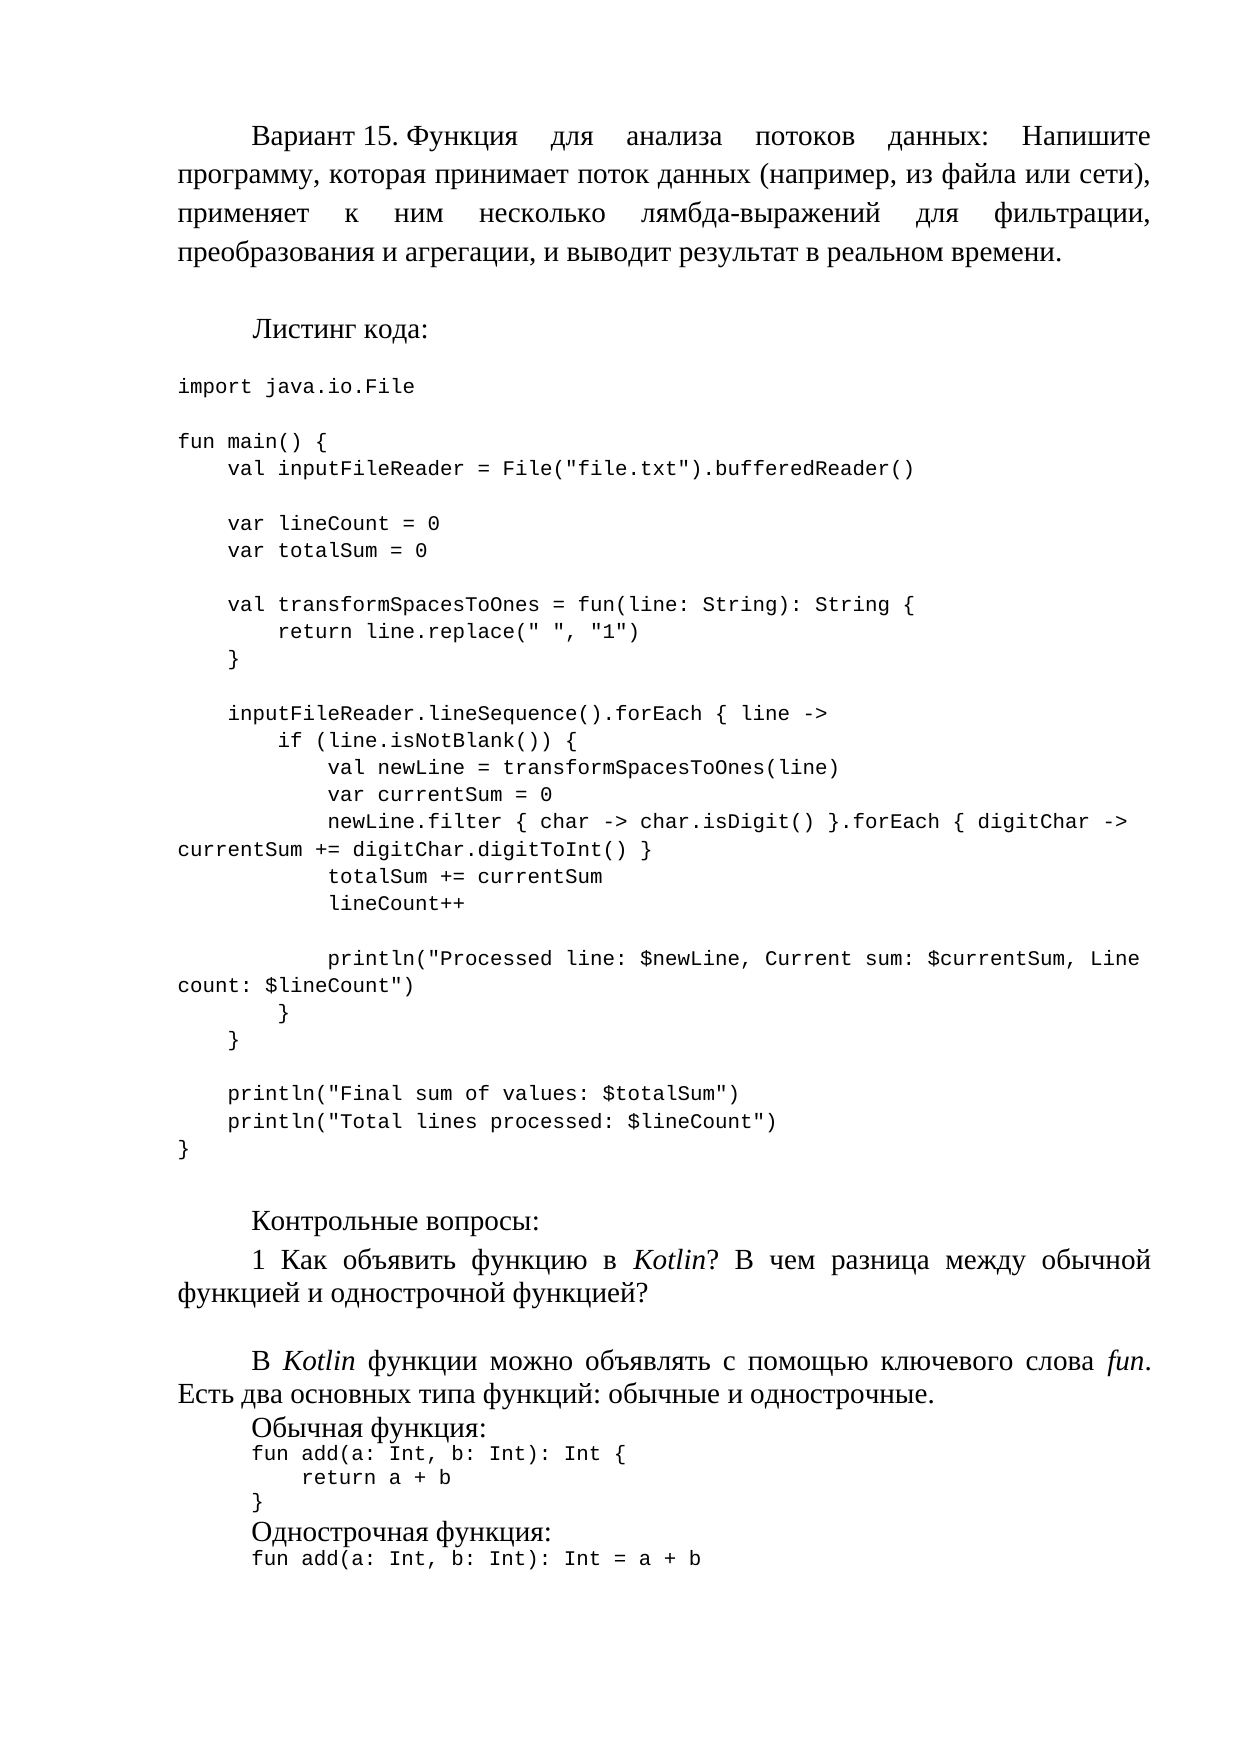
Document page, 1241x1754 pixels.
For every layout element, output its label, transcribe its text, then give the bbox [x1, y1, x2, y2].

text println("Processed line: $newLine, Current sum: $currentSum, Line count: $lineCount") [177, 947, 1152, 998]
text var lineCount = 0 [177, 512, 1152, 536]
text println("Total lines processed: $lineCount") [177, 1111, 1152, 1134]
text inputFileReader.lineSequence().forEach { line -> [177, 703, 1152, 726]
list Обычная функция: [177, 1410, 1152, 1443]
list В Kotlin функции можно объявлять с помощью ключевого слова fun. Есть два основных типа функций: обычные и однострочные. [177, 1343, 1152, 1410]
text lineCount++ [177, 893, 1152, 917]
text println("Final sum of values: $totalSum") [177, 1083, 1152, 1107]
text } [177, 1138, 1152, 1161]
text val inputFileReader = File("file.txt").bufferedReader() [177, 458, 1152, 482]
list return a + b [177, 1467, 1152, 1491]
text var totalSum = 0 [177, 540, 1152, 563]
text var currentSum = 0 [177, 784, 1152, 808]
list Как объявить функцию в Kotlin? В чем разница между обычной функцией и однострочной функцией? [177, 1242, 1152, 1309]
list Однострочная функция: [177, 1514, 1152, 1548]
text import java.io.File [177, 349, 1152, 400]
text val transformSpacesToOnes = fun(line: String): String { [177, 594, 1152, 618]
text fun main() { [177, 431, 1152, 454]
text Листинг кода: [177, 311, 1152, 344]
text Вариант 15. Функция для анализа потоков данных: Напишите программу, которая принимает поток данных (например, из файла или сети), применяет к ним несколько лямбда-выражений для фильтрации, преобразования и агрегации, и выводит результат в реальном времени. [177, 118, 1152, 267]
text return line.replace(" ", "1") [177, 621, 1152, 645]
text if (line.isNotBlank()) { [177, 730, 1152, 754]
text totalSum += currentSum [177, 866, 1152, 889]
text val newLine = transformSpacesToOnes(line) [177, 757, 1152, 781]
list } [177, 1491, 1152, 1514]
text } [177, 648, 1152, 672]
list fun add(a: Int, b: Int): Int { [177, 1443, 1152, 1467]
list fun add(a: Int, b: Int): Int = a + b [177, 1548, 1152, 1571]
text } [177, 1029, 1152, 1053]
text Контрольные вопросы: [177, 1203, 1152, 1237]
text newLine.filter { char -> char.isDigit() }.forEach { digitChar -> currentSum += digitChar.digitToInt() } [177, 812, 1152, 862]
text } [177, 1002, 1152, 1026]
